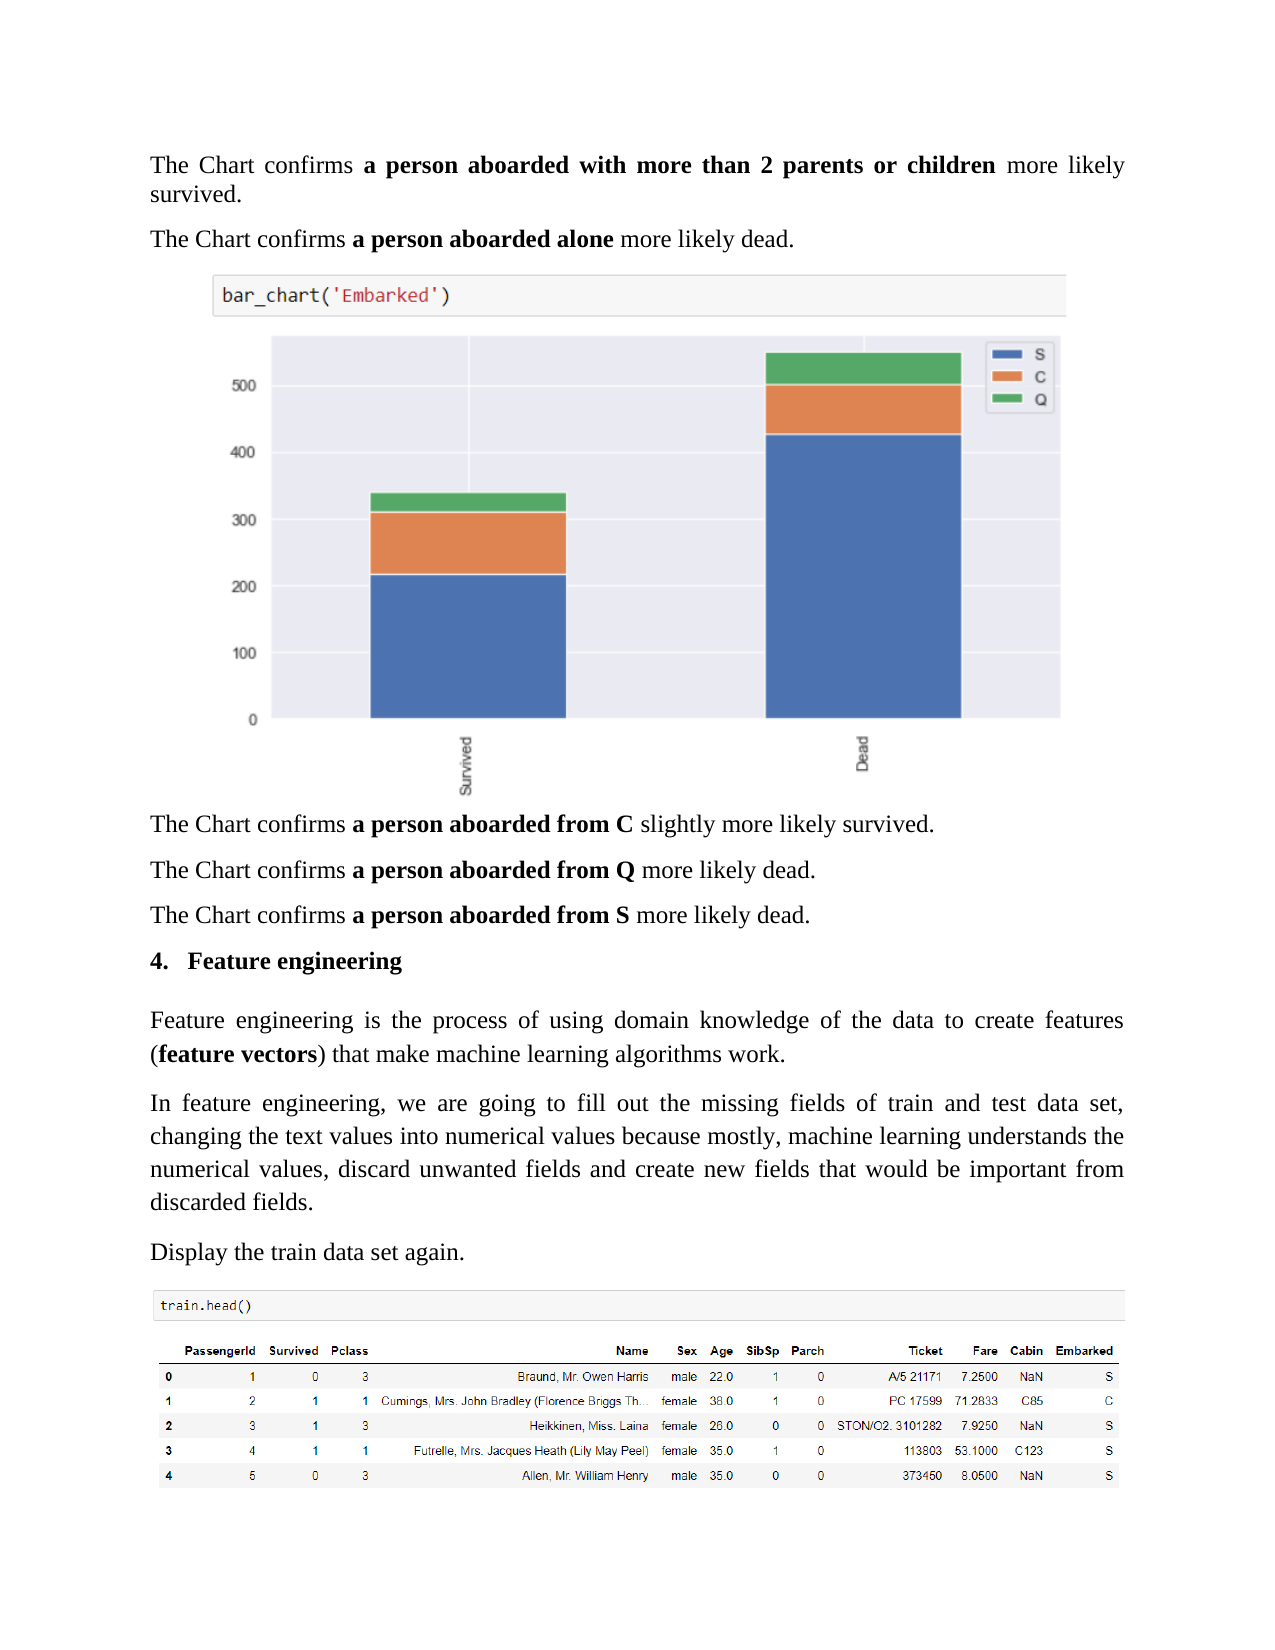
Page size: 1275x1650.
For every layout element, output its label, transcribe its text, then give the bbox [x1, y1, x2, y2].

text The Chart confirms a person aboarded from Q more likely dead. [150, 855, 1125, 884]
text Display the train data set again. [150, 1237, 1125, 1266]
text In feature engineering, we are going to fill out the missing fields of train and test data set, changing the text values into numerical values because mostly, machine learning understands the numerical values, discard unwanted fields and create new fields that would be important from discarded fields. [150, 1088, 1125, 1216]
list Feature engineering [150, 946, 1125, 974]
text Feature engineering is the process of using domain knowledge of the data to create features (feature vectors) that make machine learning algorithms work. [150, 1006, 1125, 1067]
picture [150, 1286, 1125, 1492]
text The Chart confirms a person aboarded with more than 2 parents or children more likely survived. [150, 150, 1125, 207]
text The Chart confirms a person aboarded alone more likely dead. [150, 224, 1125, 253]
text The Chart confirms a person aboarded from C slightly more likely survived. [150, 809, 1125, 838]
text The Chart confirms a person aboarded from S more likely dead. [150, 900, 1125, 929]
picture [208, 269, 1067, 810]
